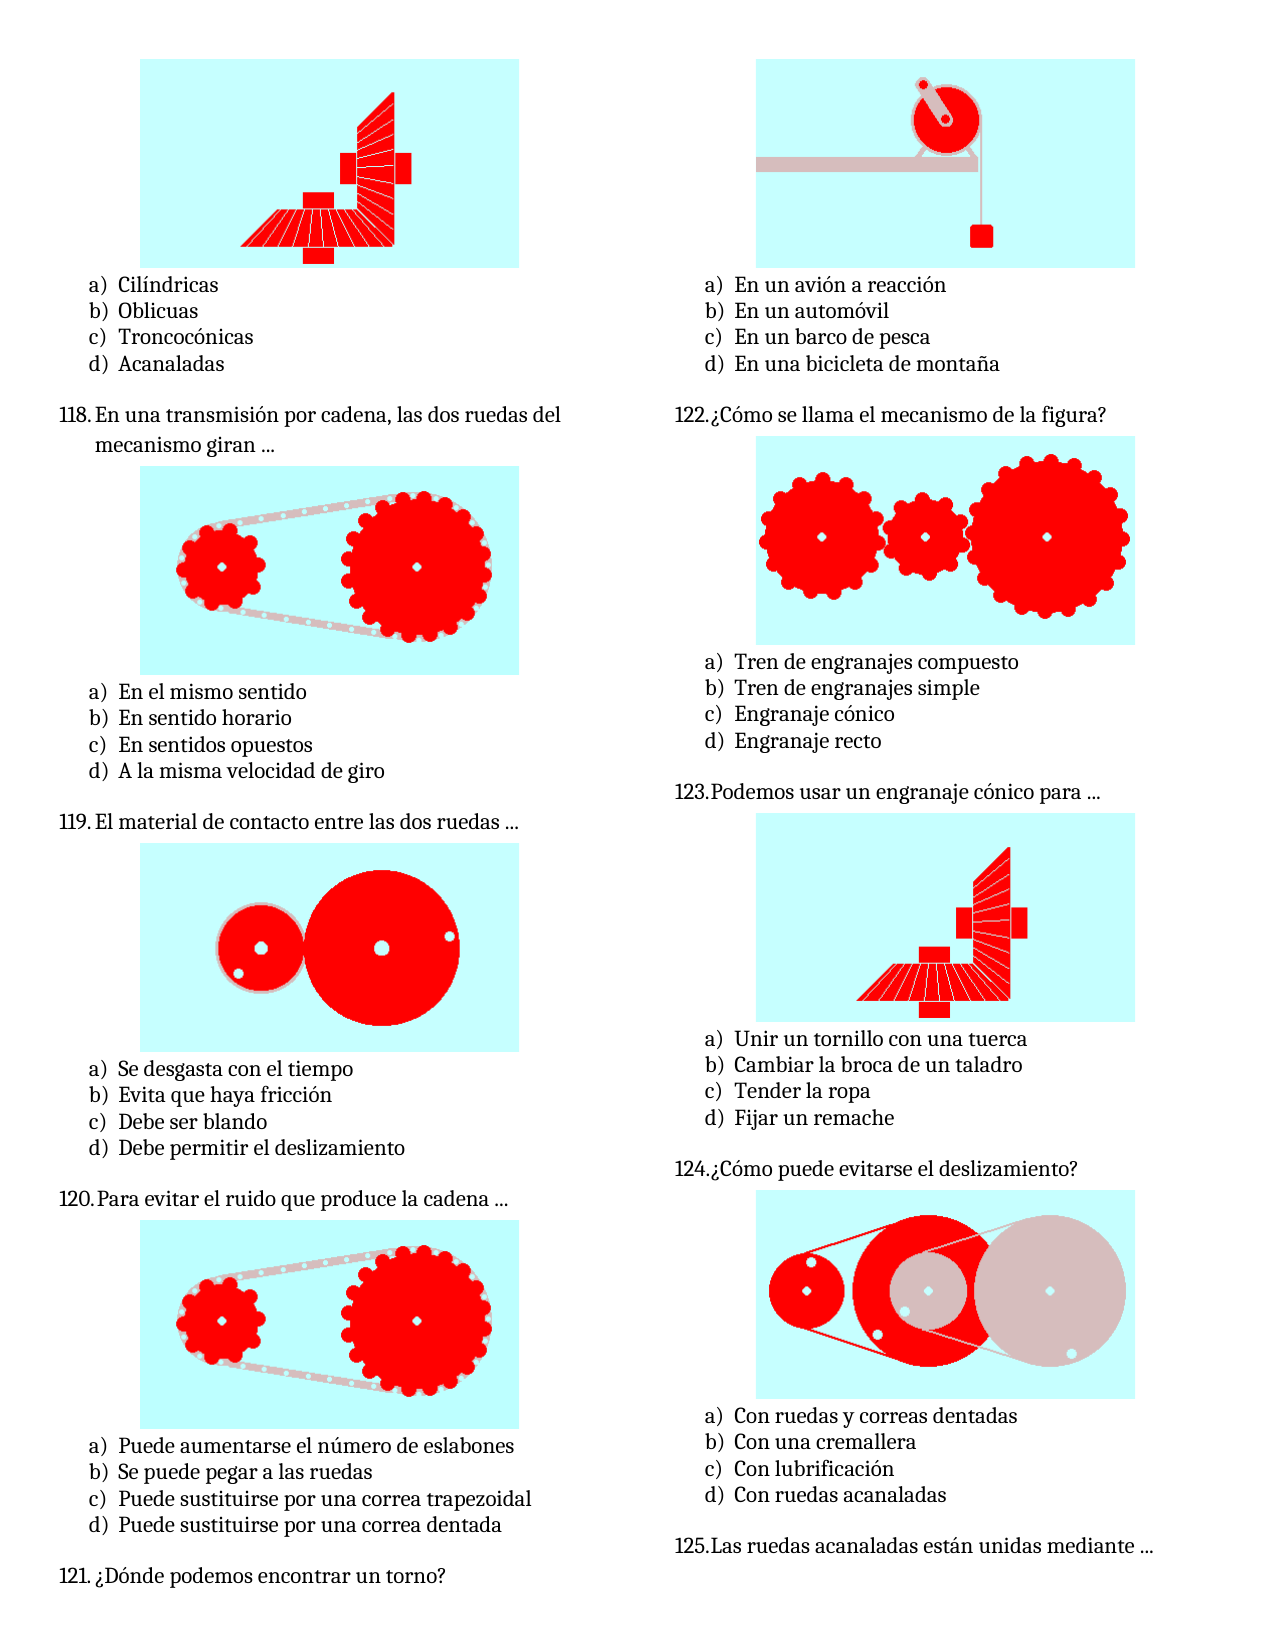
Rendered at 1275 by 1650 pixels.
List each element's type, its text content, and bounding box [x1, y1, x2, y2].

text a) En el mismo sentido [89, 679, 600, 705]
text b) Se puede pegar a las ruedas [89, 1459, 600, 1486]
text c) Engranaje cónico [704, 701, 1216, 727]
text c) En sentidos opuestos [89, 731, 600, 758]
text d) Acanaladas [89, 350, 600, 377]
text d) En una bicicleta de montaña [704, 350, 1216, 377]
picture [140, 1220, 520, 1429]
text a) Con ruedas y correas dentadas [704, 1403, 1216, 1429]
picture [140, 59, 520, 268]
picture [755, 1190, 1136, 1399]
list Podemos usar un engranaje cónico para ... [675, 779, 1216, 805]
list ¿Cómo puede evitarse el deslizamiento? [675, 1156, 1216, 1182]
list ¿Dónde podemos encontrar un torno? [59, 1563, 600, 1589]
picture [755, 436, 1136, 645]
picture [140, 466, 520, 675]
text a) Cilíndricas [89, 271, 600, 298]
list Las ruedas acanaladas están unidas mediante ... [675, 1533, 1216, 1559]
text d) Fijar un remache [704, 1104, 1216, 1131]
text d) Puede sustituirse por una correa dentada [89, 1512, 600, 1538]
picture [755, 59, 1136, 268]
text b) Cambiar la broca de un taladro [704, 1052, 1216, 1078]
text c) Con lubrificación [704, 1455, 1216, 1482]
text a) Se desgasta con el tiempo [89, 1056, 600, 1082]
list En una transmisión por cadena, las dos ruedas del mecanismo giran ... [59, 402, 600, 458]
list ¿Cómo se llama el mecanismo de la figura? [675, 402, 1216, 428]
text c) Debe ser blando [89, 1108, 600, 1135]
text c) En un barco de pesca [704, 324, 1216, 350]
list Para evitar el ruido que produce la cadena ... [59, 1186, 600, 1212]
text c) Troncocónicas [89, 324, 600, 350]
text b) Oblicuas [89, 298, 600, 324]
picture [755, 813, 1136, 1022]
text c) Puede sustituirse por una correa trapezoidal [89, 1486, 600, 1512]
text b) En un automóvil [704, 298, 1216, 324]
text c) Tender la ropa [704, 1078, 1216, 1104]
picture [140, 843, 520, 1052]
text b) Con una cremallera [704, 1429, 1216, 1455]
text a) Puede aumentarse el número de eslabones [89, 1433, 600, 1459]
text d) Con ruedas acanaladas [704, 1482, 1216, 1508]
text b) En sentido horario [89, 705, 600, 731]
text d) Debe permitir el deslizamiento [89, 1135, 600, 1161]
text a) Tren de engranajes compuesto [704, 648, 1216, 675]
text d) Engranaje recto [704, 727, 1216, 754]
text a) Unir un tornillo con una tuerca [704, 1026, 1216, 1052]
text d) A la misma velocidad de giro [89, 758, 600, 784]
text b) Evita que haya fricción [89, 1082, 600, 1108]
text a) En un avión a reacción [704, 271, 1216, 298]
list El material de contacto entre las dos ruedas ... [59, 809, 600, 835]
text b) Tren de engranajes simple [704, 675, 1216, 701]
